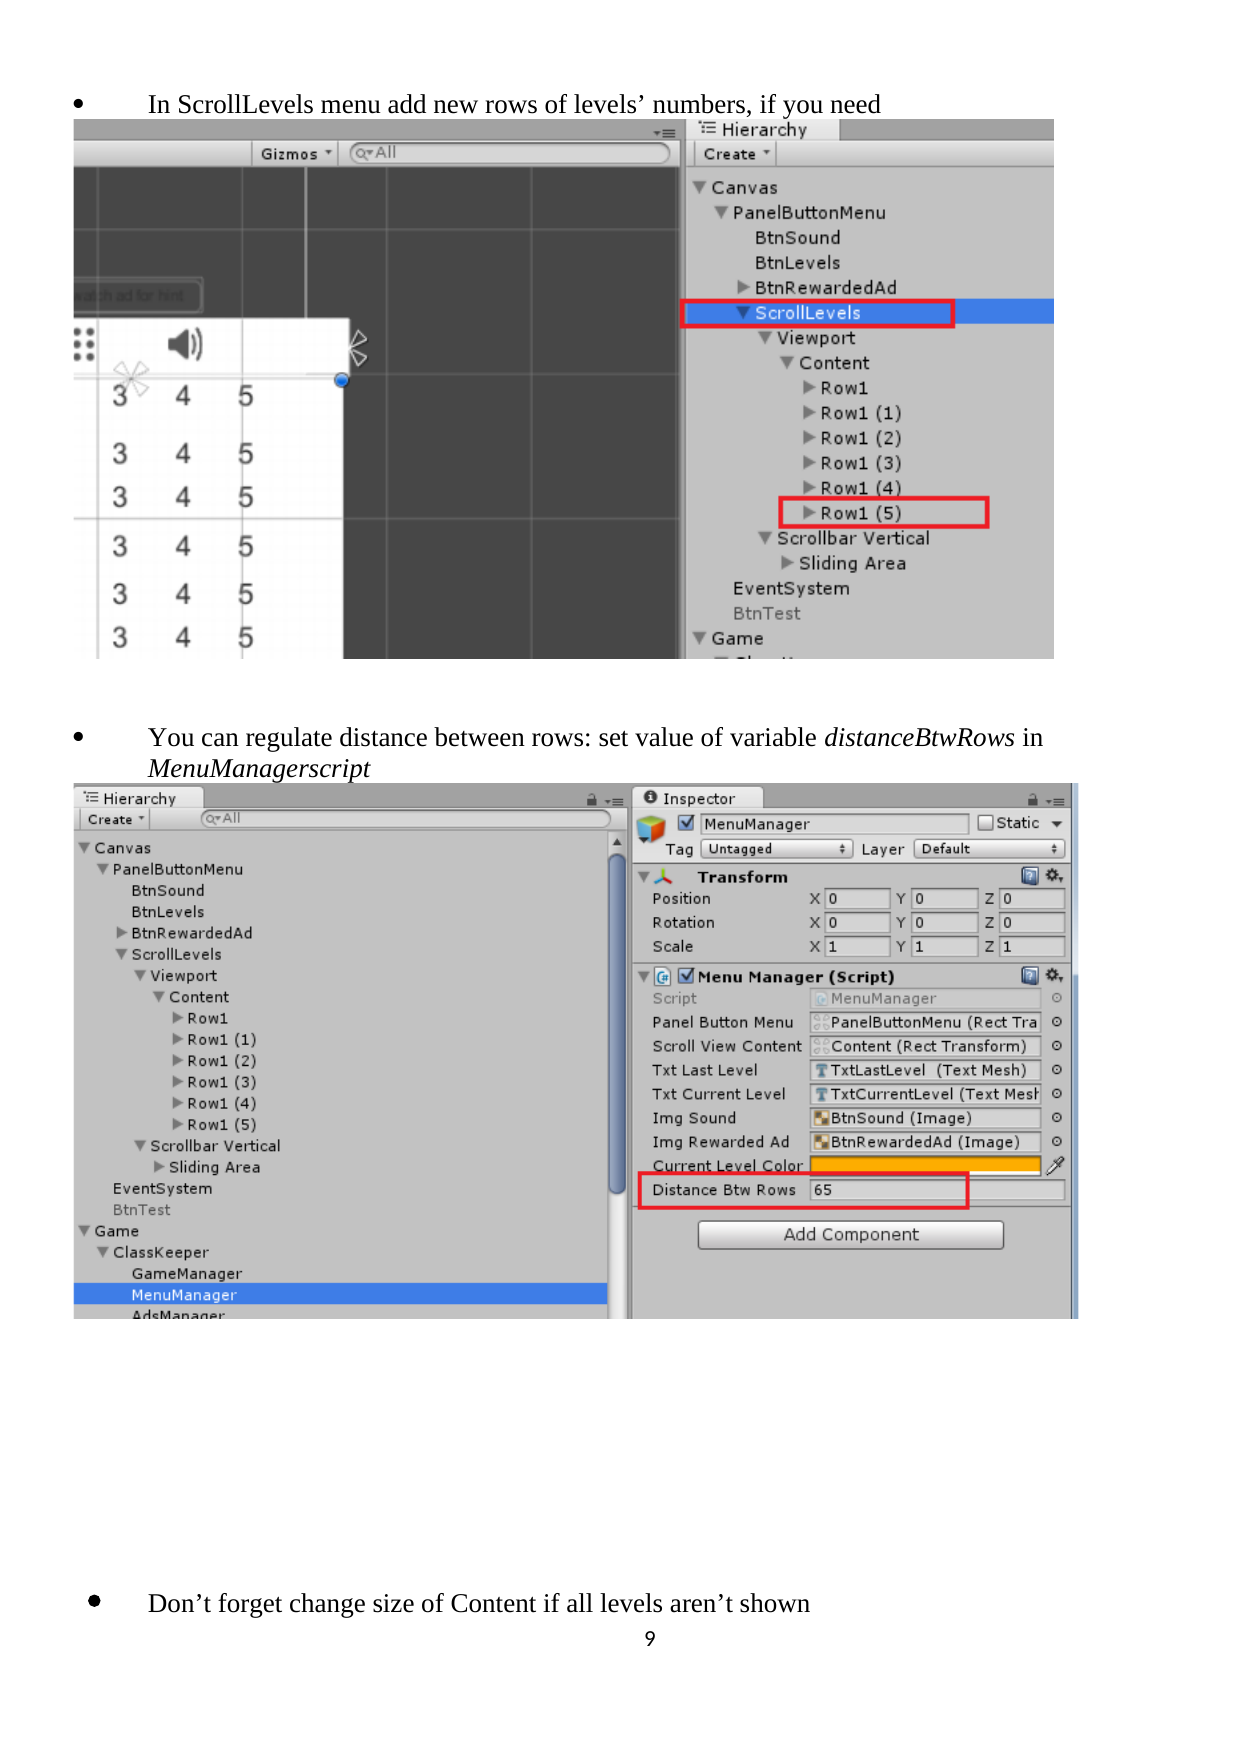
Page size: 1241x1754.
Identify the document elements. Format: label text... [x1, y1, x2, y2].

list Don’t forget change size of Content if all levels aren’t shown [88, 1587, 1152, 1620]
picture [73, 783, 1079, 1319]
list In ScrollLevels menu add new rows of levels’ numbers, if you need [74, 88, 1152, 120]
list You can regulate distance between rows: set value of variable distanceBtwRows in MenuManagerscript [74, 721, 1152, 783]
picture [73, 119, 1054, 659]
